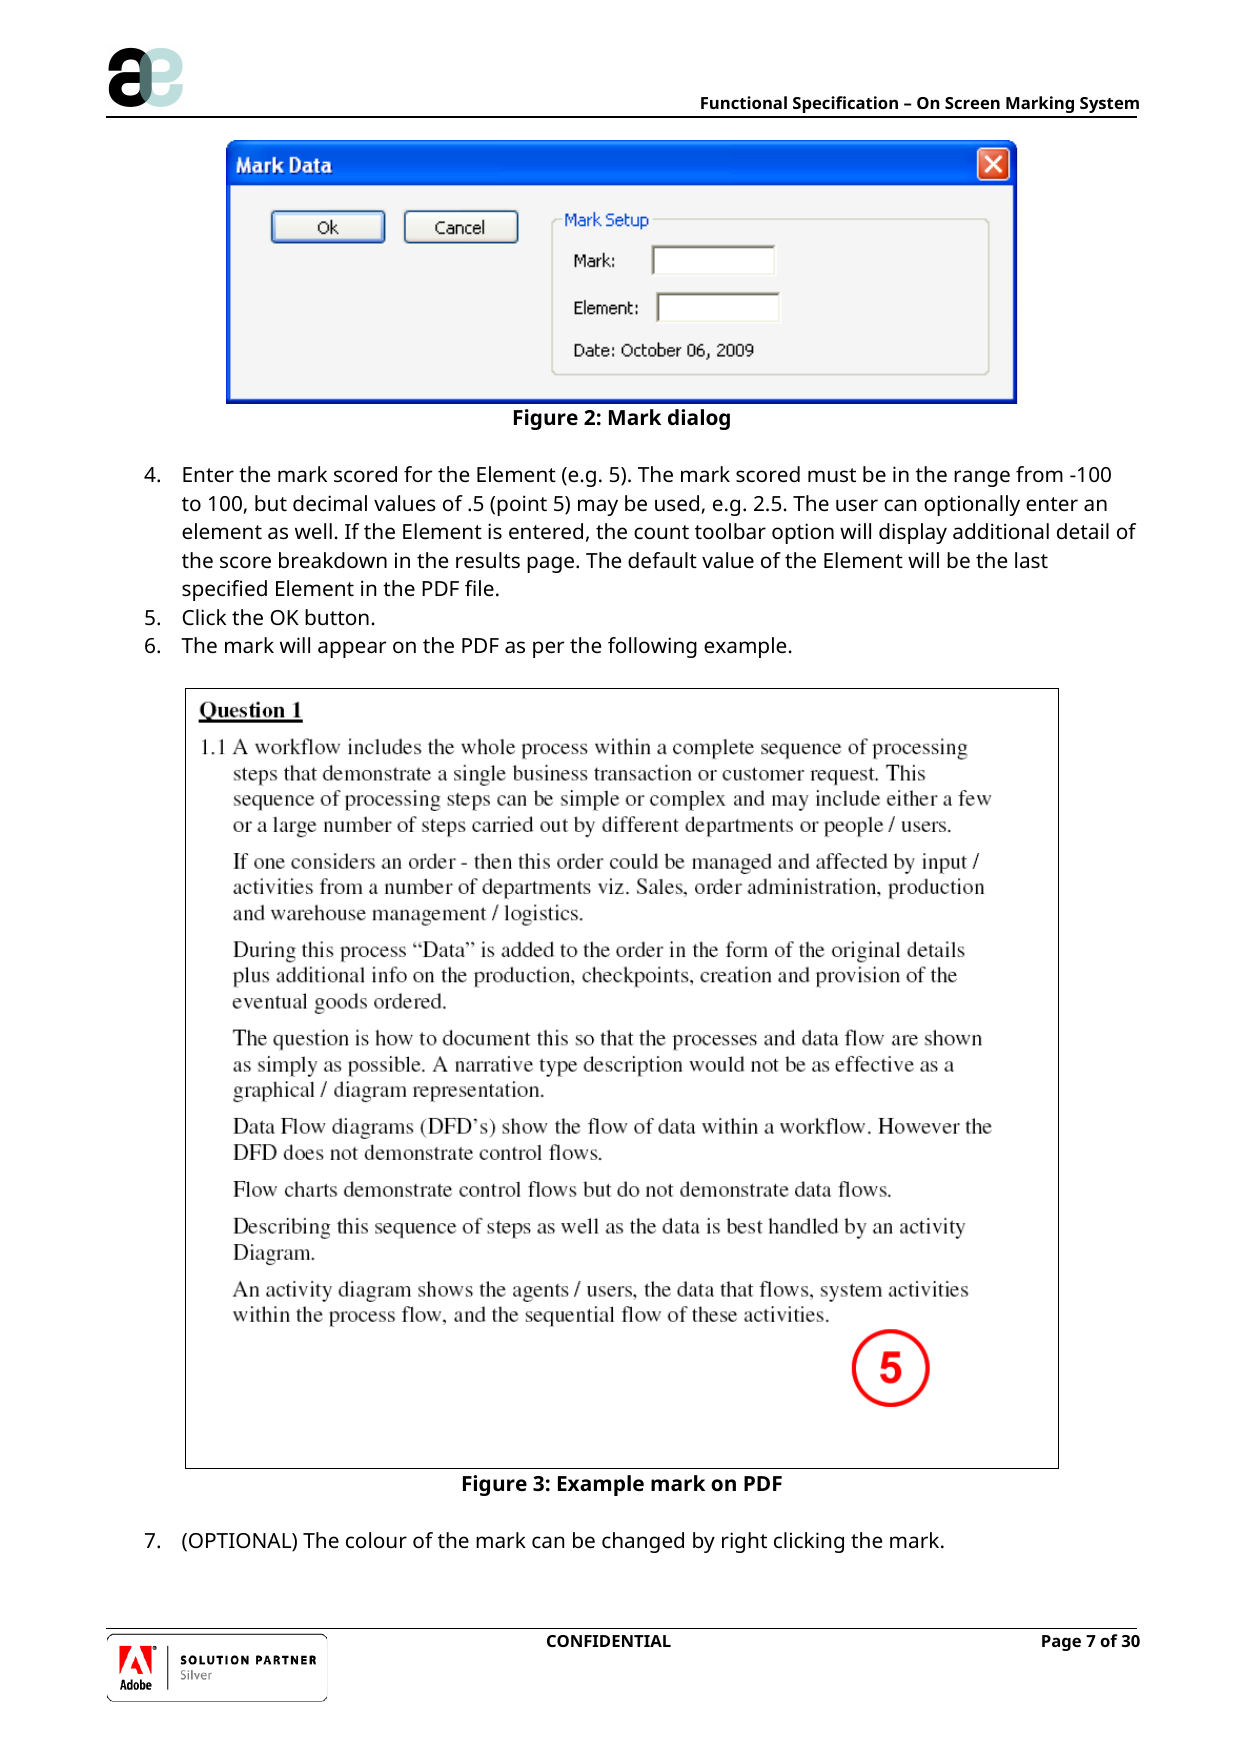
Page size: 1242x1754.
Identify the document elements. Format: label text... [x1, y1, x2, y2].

picture [186, 689, 1058, 1468]
list Click the OK button. [144, 603, 1137, 631]
picture [106, 45, 185, 109]
list Enter the mark scored for the Element (e.g. 5). The mark scored must be in the range from -100 to 100, but decimal values of .5 (point 5) may be used, e.g. 2.5. The user can optionally enter an element as well. If the Element is entered, the count toolbar option will display additional detail of the score breakdown in the results page. The default value of the Element will be the last specified Element in the PDF file. [144, 460, 1137, 603]
text Figure 2: Mark dialog [106, 403, 1137, 432]
picture [107, 1633, 328, 1702]
picture [226, 140, 1018, 404]
list (OPTIONAL) The colour of the mark can be changed by right clicking the mark. [144, 1526, 1137, 1554]
text Figure 3: Example mark on PDF [106, 1469, 1137, 1497]
list The mark will appear on the PDF as per the following example. [144, 631, 1137, 659]
